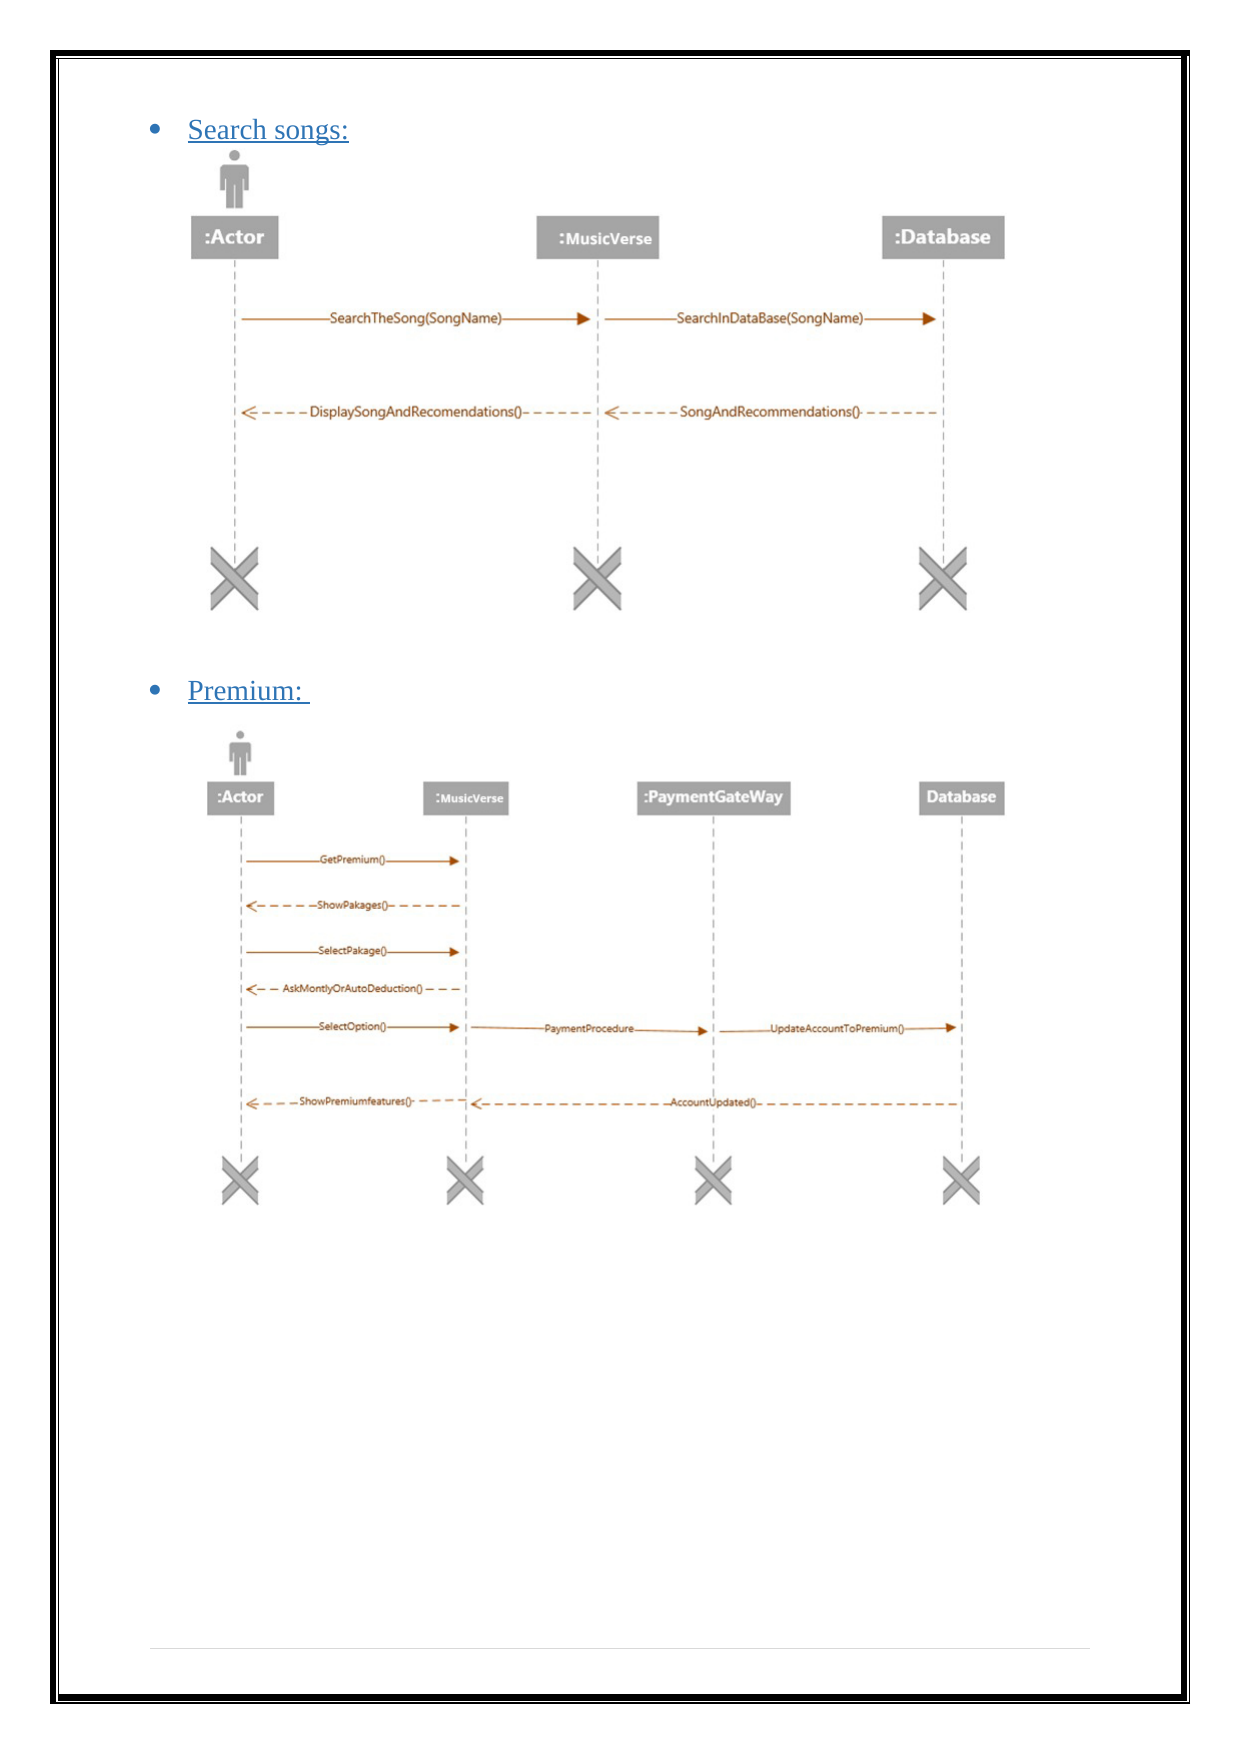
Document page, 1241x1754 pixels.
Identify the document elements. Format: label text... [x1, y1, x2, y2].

subtitle Search songs: [150, 112, 1090, 146]
picture [150, 148, 1091, 648]
subtitle Premium: [150, 673, 1090, 706]
picture [150, 709, 1091, 1249]
